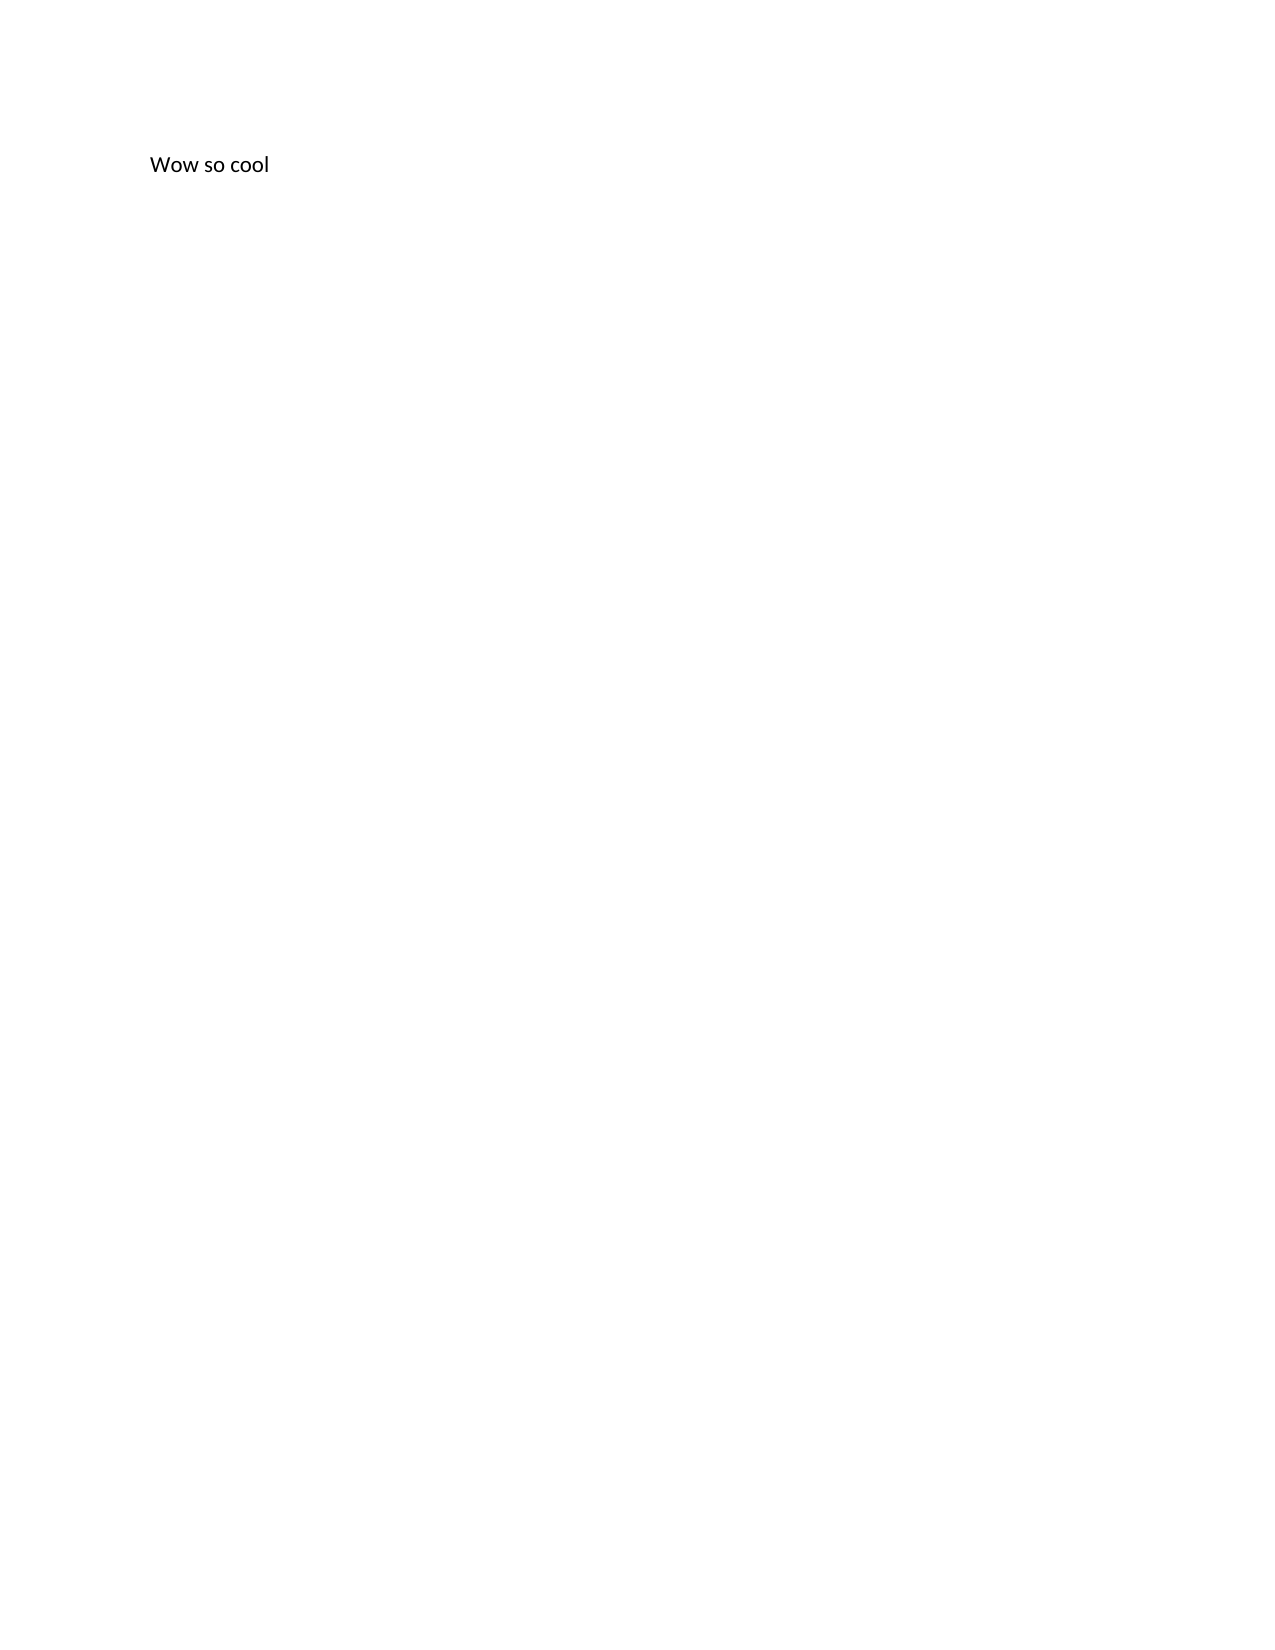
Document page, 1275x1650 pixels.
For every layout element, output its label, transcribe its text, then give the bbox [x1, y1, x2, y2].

text Wow so cool [150, 150, 1125, 178]
